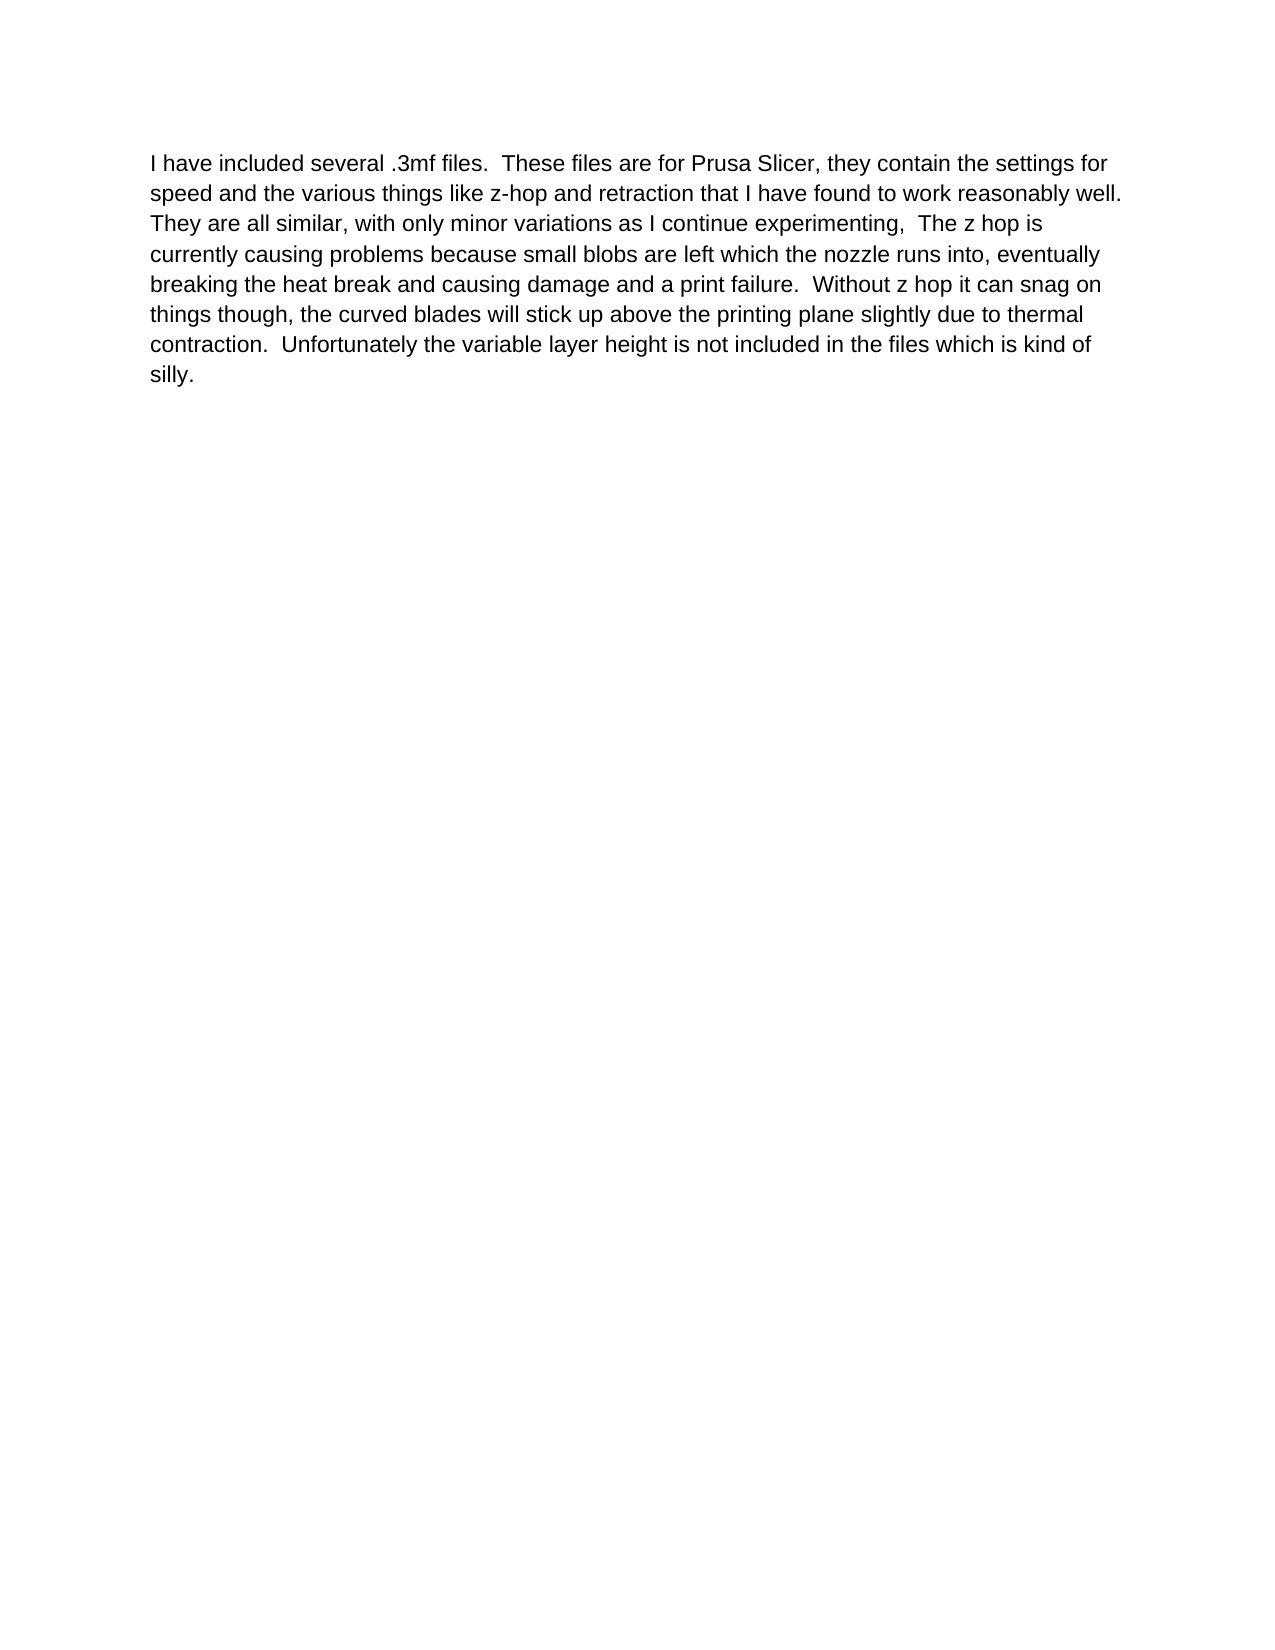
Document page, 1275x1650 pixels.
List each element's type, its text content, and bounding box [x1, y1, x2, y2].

text I have included several .3mf files. These files are for Prusa Slicer, they contain the settings for speed and the various things like z-hop and retraction that I have found to work reasonably well. They are all similar, with only minor variations as I continue experimenting, The z hop is currently causing problems because small blobs are left which the nozzle runs into, eventually breaking the heat break and causing damage and a print failure. Without z hop it can snag on things though, the curved blades will stick up above the printing plane slightly due to thermal contraction. Unfortunately the variable layer height is not included in the files which is kind of silly. [150, 150, 1125, 388]
